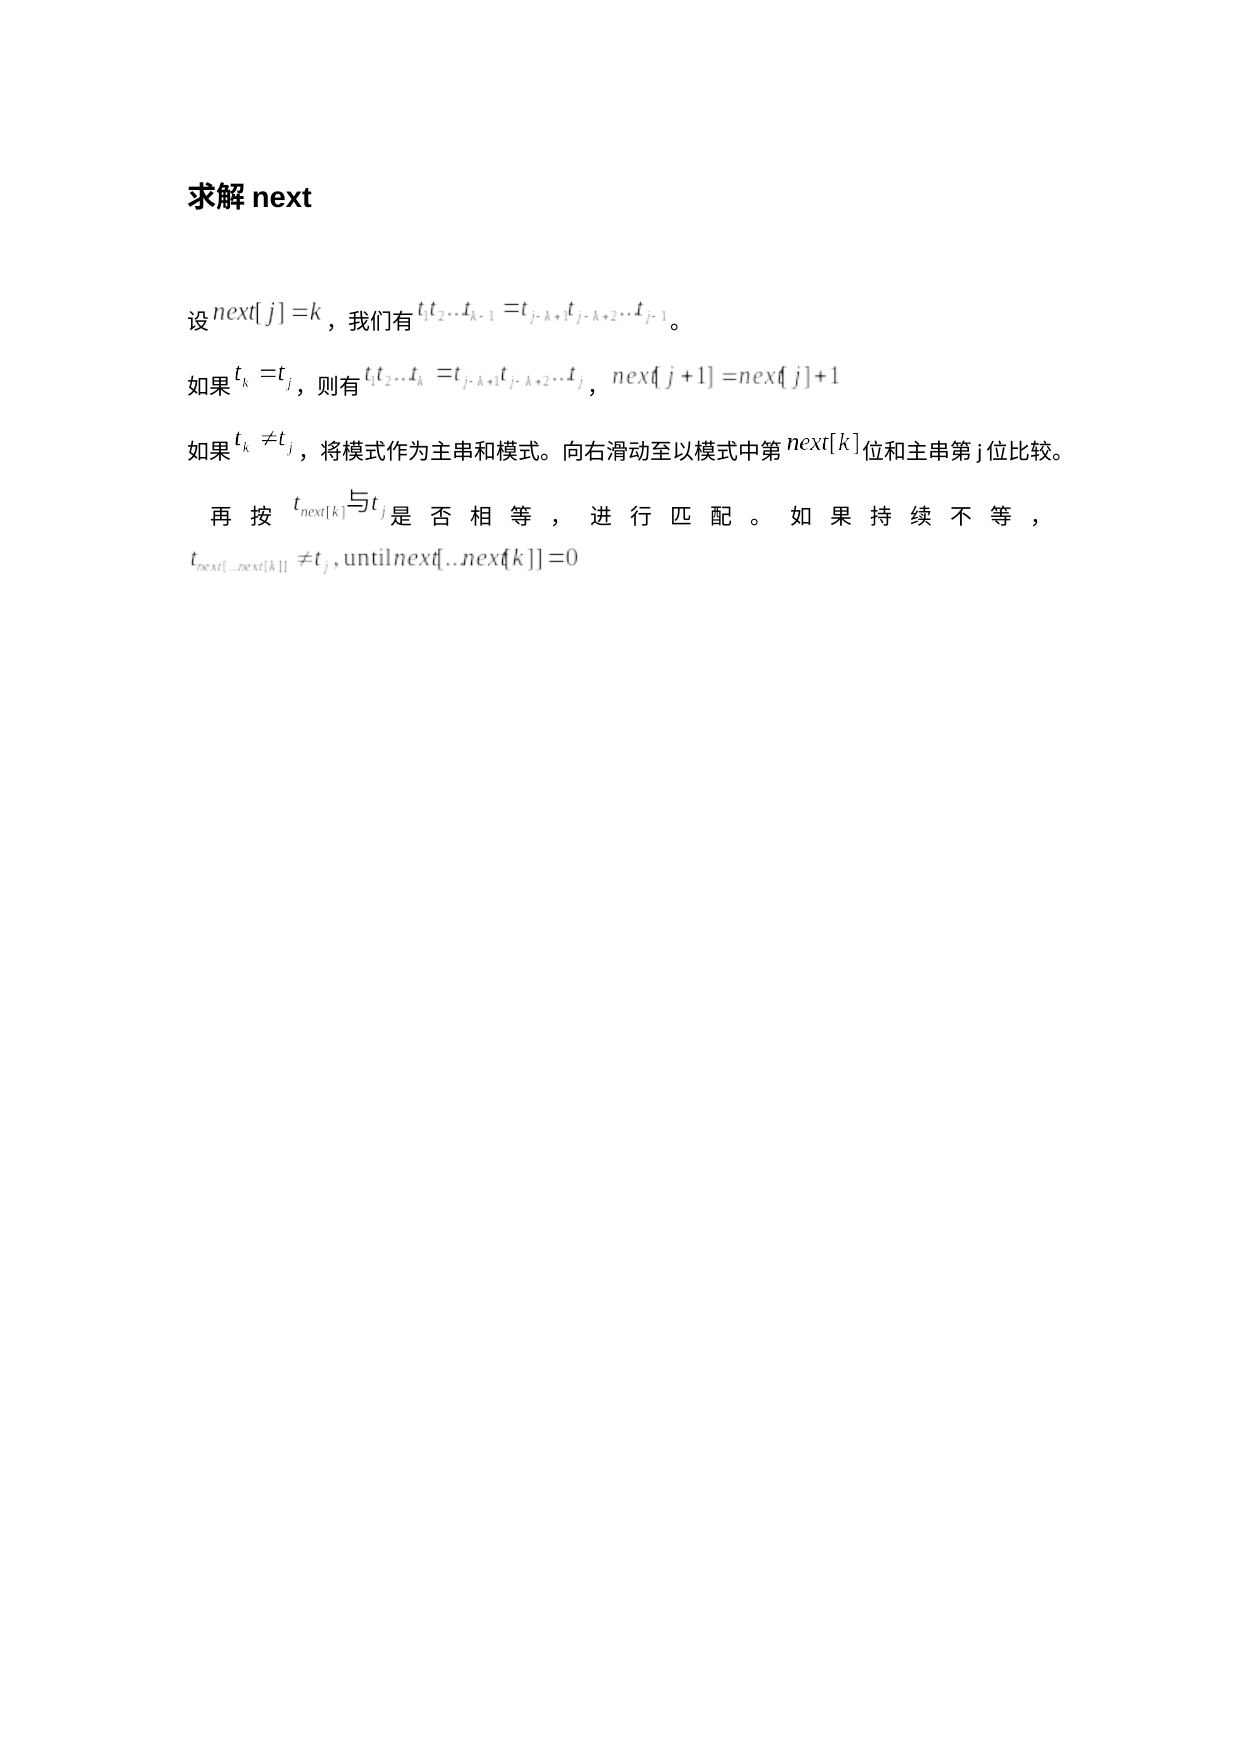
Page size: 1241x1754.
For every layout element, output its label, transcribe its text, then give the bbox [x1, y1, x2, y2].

subtitle 求解next [187, 162, 1053, 227]
text 如果，将模式作为主串和模式。向右滑动至以模式中第位和主串第j位比较。 再按是否相等，进行匹配。如果持续不等， [187, 410, 1053, 605]
text 设，我们有。 [187, 280, 1053, 345]
text 如果，则有， [187, 345, 1053, 410]
